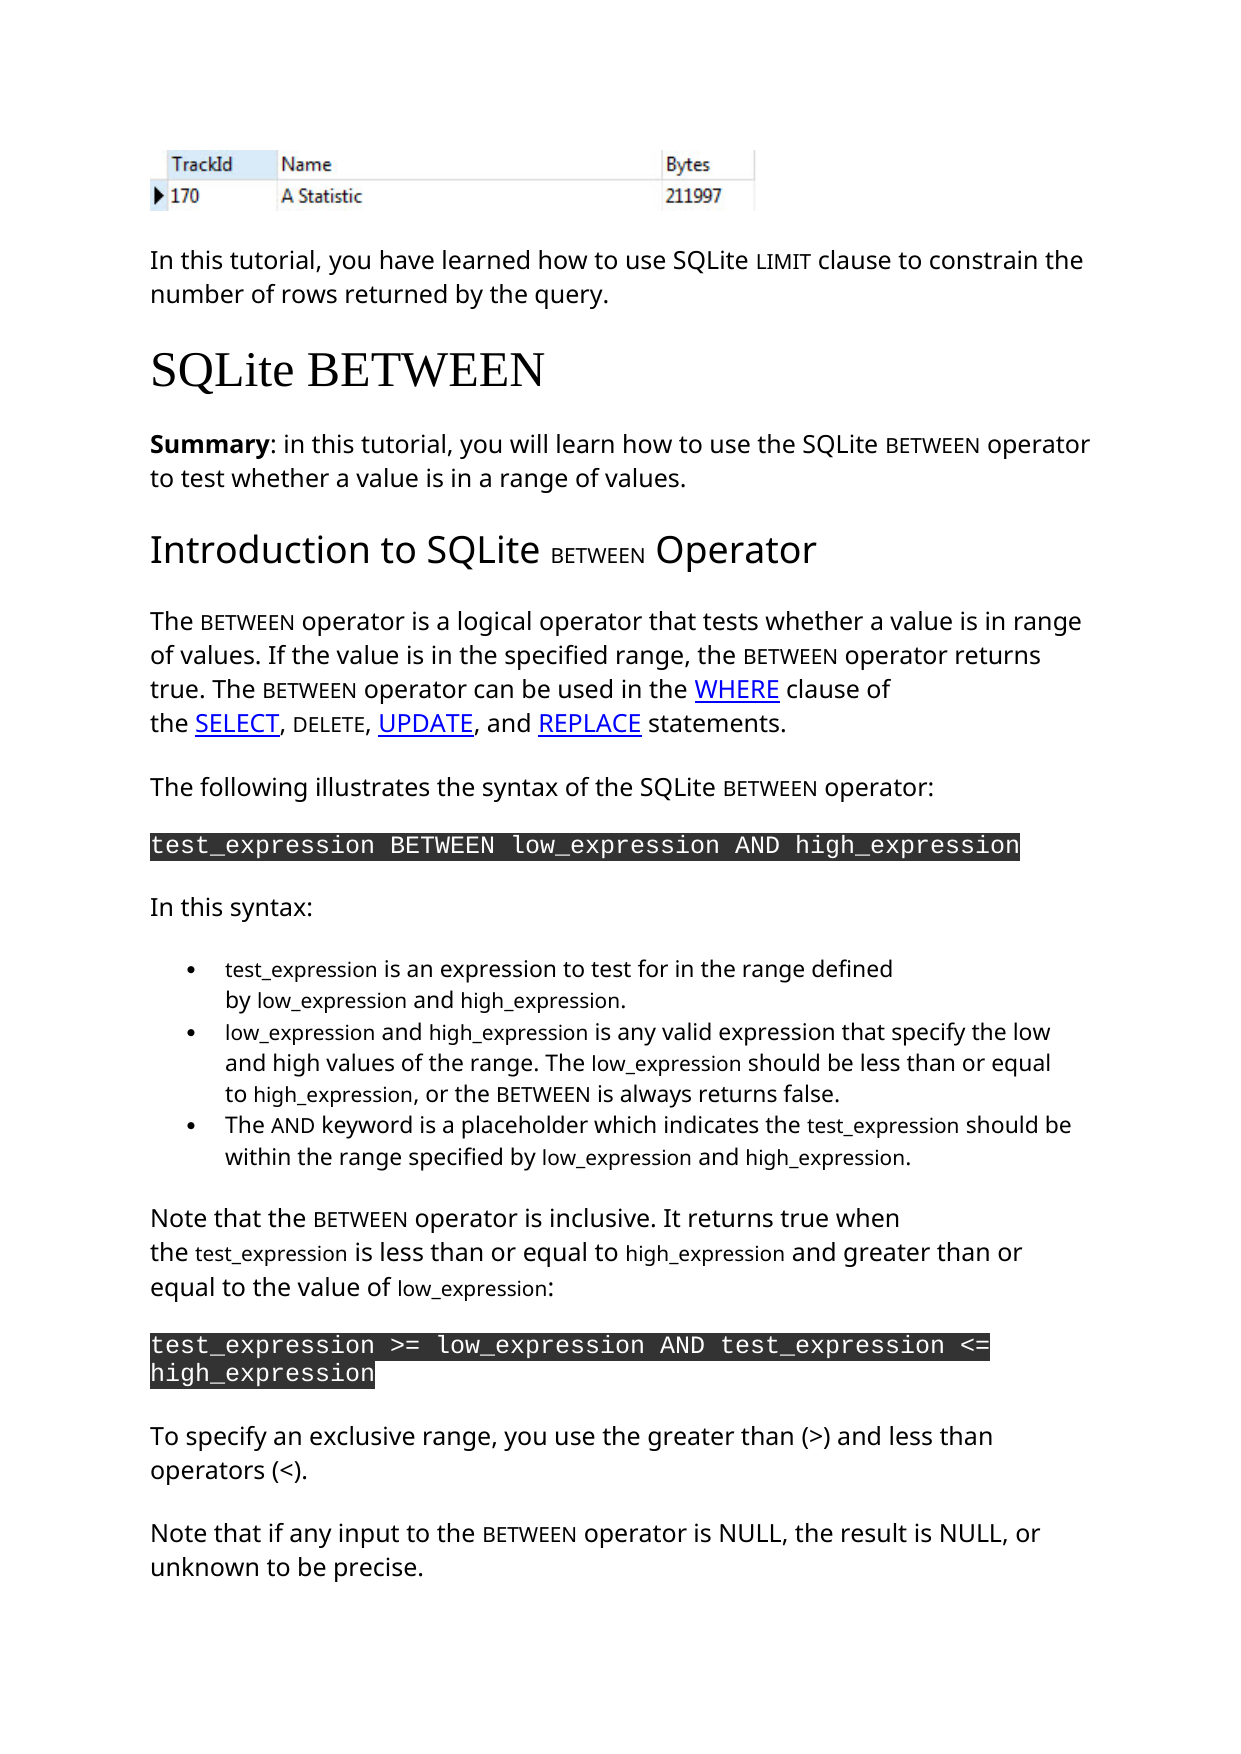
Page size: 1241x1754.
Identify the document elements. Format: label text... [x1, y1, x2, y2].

list The AND keyword is a placeholder which indicates the test_expression should be within the range specified by low_expression and high_expression. [187, 1109, 1090, 1172]
text In this tutorial, you have learned how to use SQLite LIMIT clause to constrain the number of rows returned by the query. [150, 242, 1090, 310]
list test_expression is an expression to test for in the range defined by low_expression and high_expression. [187, 953, 1090, 1016]
list low_expression and high_expression is any valid expression that specify the low and high values of the range. The low_expression should be less than or equal to high_expression, or the BETWEEN is always returns false. [187, 1016, 1090, 1109]
subtitle SQLite BETWEEN [150, 339, 1090, 397]
text Note that the BETWEEN operator is inclusive. It returns true when the test_expression is less than or equal to high_expression and greater than or equal to the value of low_expression: [150, 1201, 1090, 1303]
text Note that if any input to the BETWEEN operator is NULL, the result is NULL, or unknown to be precise. [150, 1516, 1090, 1584]
text The following illustrates the syntax of the SQLite BETWEEN operator: [150, 769, 1090, 803]
text The BETWEEN operator is a logical operator that tests whether a value is in range of values. If the value is in the specified range, the BETWEEN operator returns true. The BETWEEN operator can be used in the WHERE clause of the SELECT, DELETE, UPDATE, and REPLACE statements. [150, 604, 1090, 740]
text test_expression >= low_expression AND test_expression <= high_expression [150, 1332, 1090, 1389]
picture [150, 150, 757, 211]
text To specify an exclusive range, you use the greater than (>) and less than operators (<). [150, 1418, 1090, 1486]
text In this syntax: [150, 890, 1090, 924]
text Summary: in this tutorial, you will learn how to use the SQLite BETWEEN operator to test whether a value is in a range of values. [150, 426, 1090, 494]
text test_expression BETWEEN low_expression AND high_expression [150, 832, 1090, 861]
subtitle Introduction to SQLite BETWEEN Operator [150, 523, 1090, 574]
